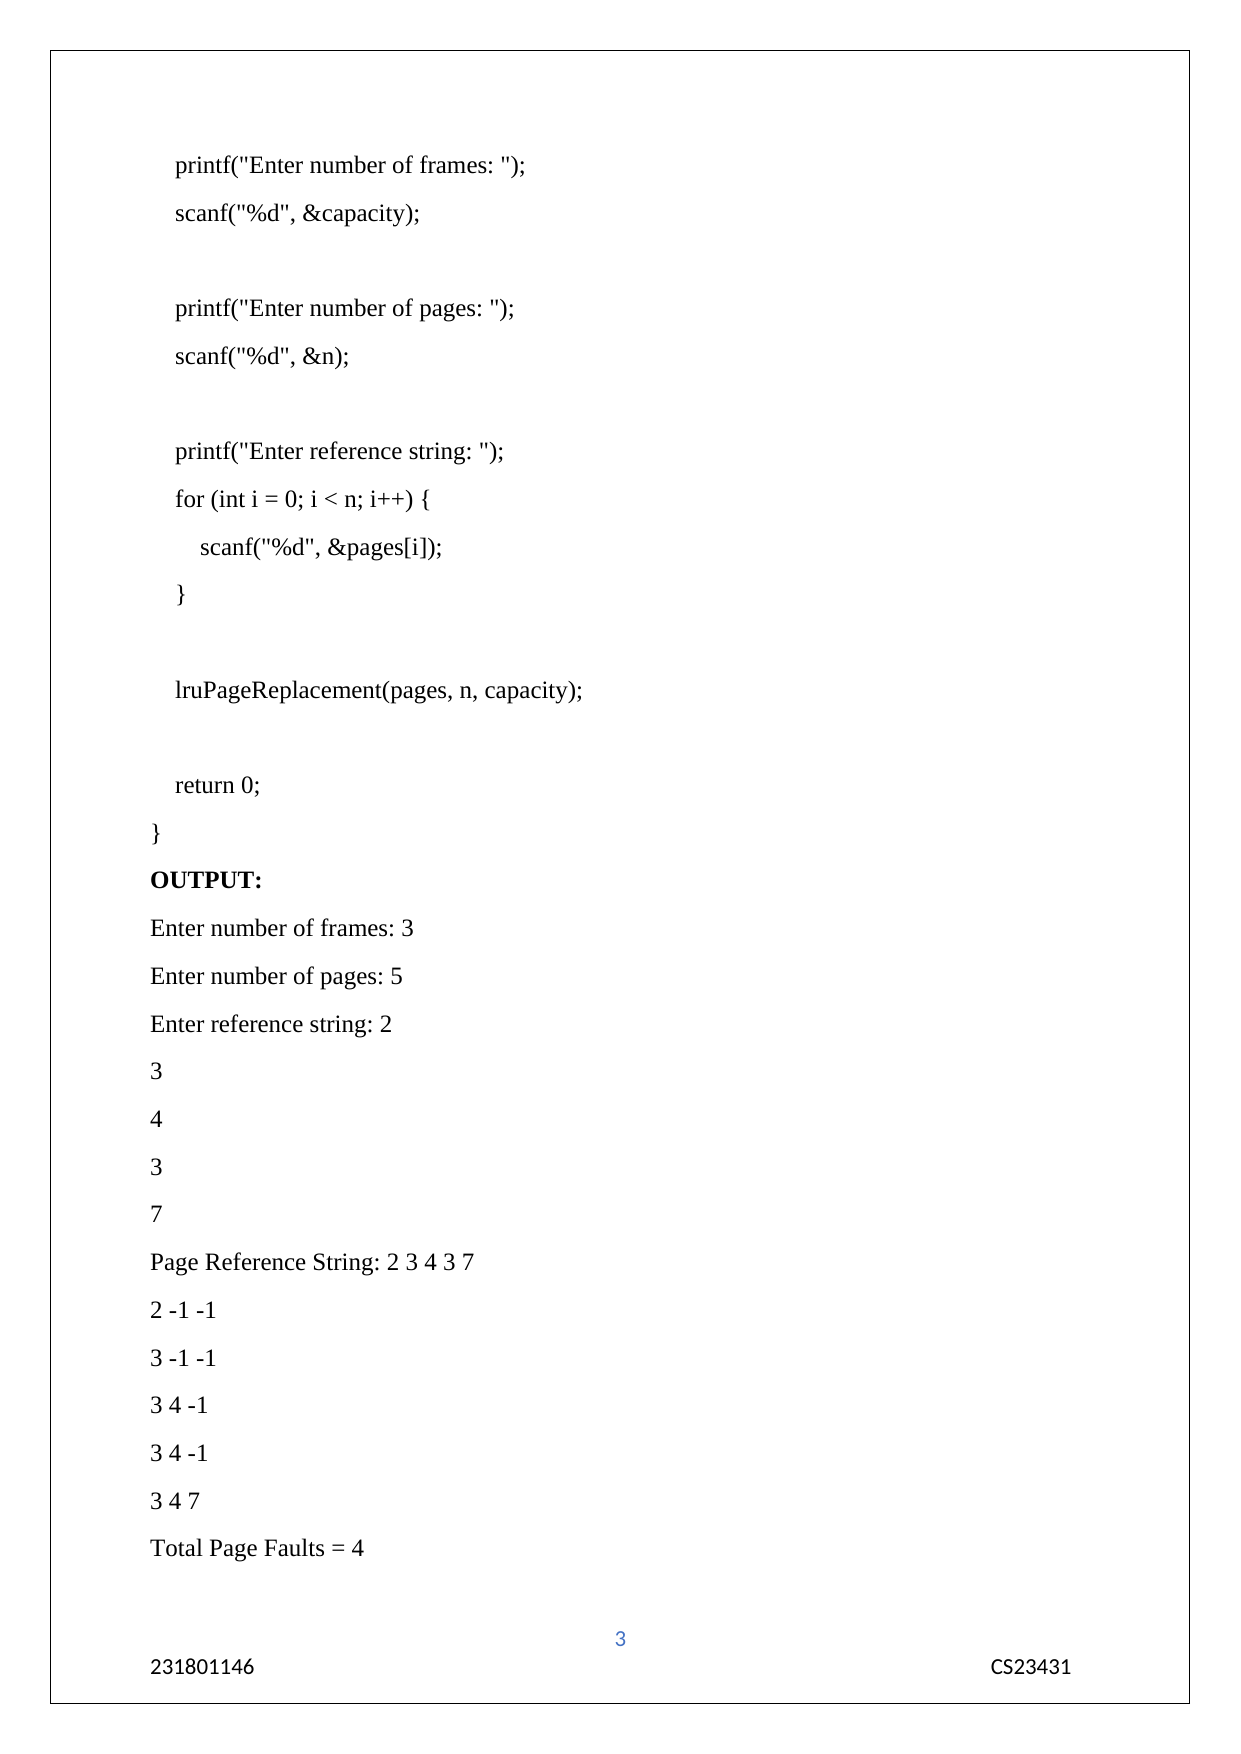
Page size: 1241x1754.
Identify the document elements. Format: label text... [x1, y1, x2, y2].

text Total Page Faults = 4 [150, 1533, 1090, 1562]
text scanf("%d", &capacity); [150, 198, 1090, 226]
text 7 [150, 1199, 1090, 1228]
text for (int i = 0; i < n; i++) { [150, 484, 1090, 513]
text printf("Enter reference string: "); [150, 436, 1090, 465]
text printf("Enter number of frames: "); [150, 150, 1090, 179]
text 3 4 -1 [150, 1438, 1090, 1467]
text lruPageReplacement(pages, n, capacity); [150, 675, 1090, 703]
text Enter number of frames: 3 [150, 913, 1090, 942]
text 3 -1 -1 [150, 1343, 1090, 1371]
text Enter number of pages: 5 [150, 961, 1090, 990]
text OUTPUT: [150, 866, 1090, 894]
text 4 [150, 1104, 1090, 1133]
text 3 [150, 1152, 1090, 1181]
text Enter reference string: 2 [150, 1009, 1090, 1037]
text 3 4 -1 [150, 1390, 1090, 1419]
text return 0; [150, 770, 1090, 799]
text printf("Enter number of pages: "); [150, 293, 1090, 322]
text 3 4 7 [150, 1486, 1090, 1514]
text 2 -1 -1 [150, 1295, 1090, 1324]
text } [150, 818, 1090, 847]
text Page Reference String: 2 3 4 3 7 [150, 1247, 1090, 1276]
text 3 [150, 1056, 1090, 1085]
text } [150, 579, 1090, 608]
text scanf("%d", &n); [150, 341, 1090, 369]
text scanf("%d", &pages[i]); [150, 532, 1090, 560]
